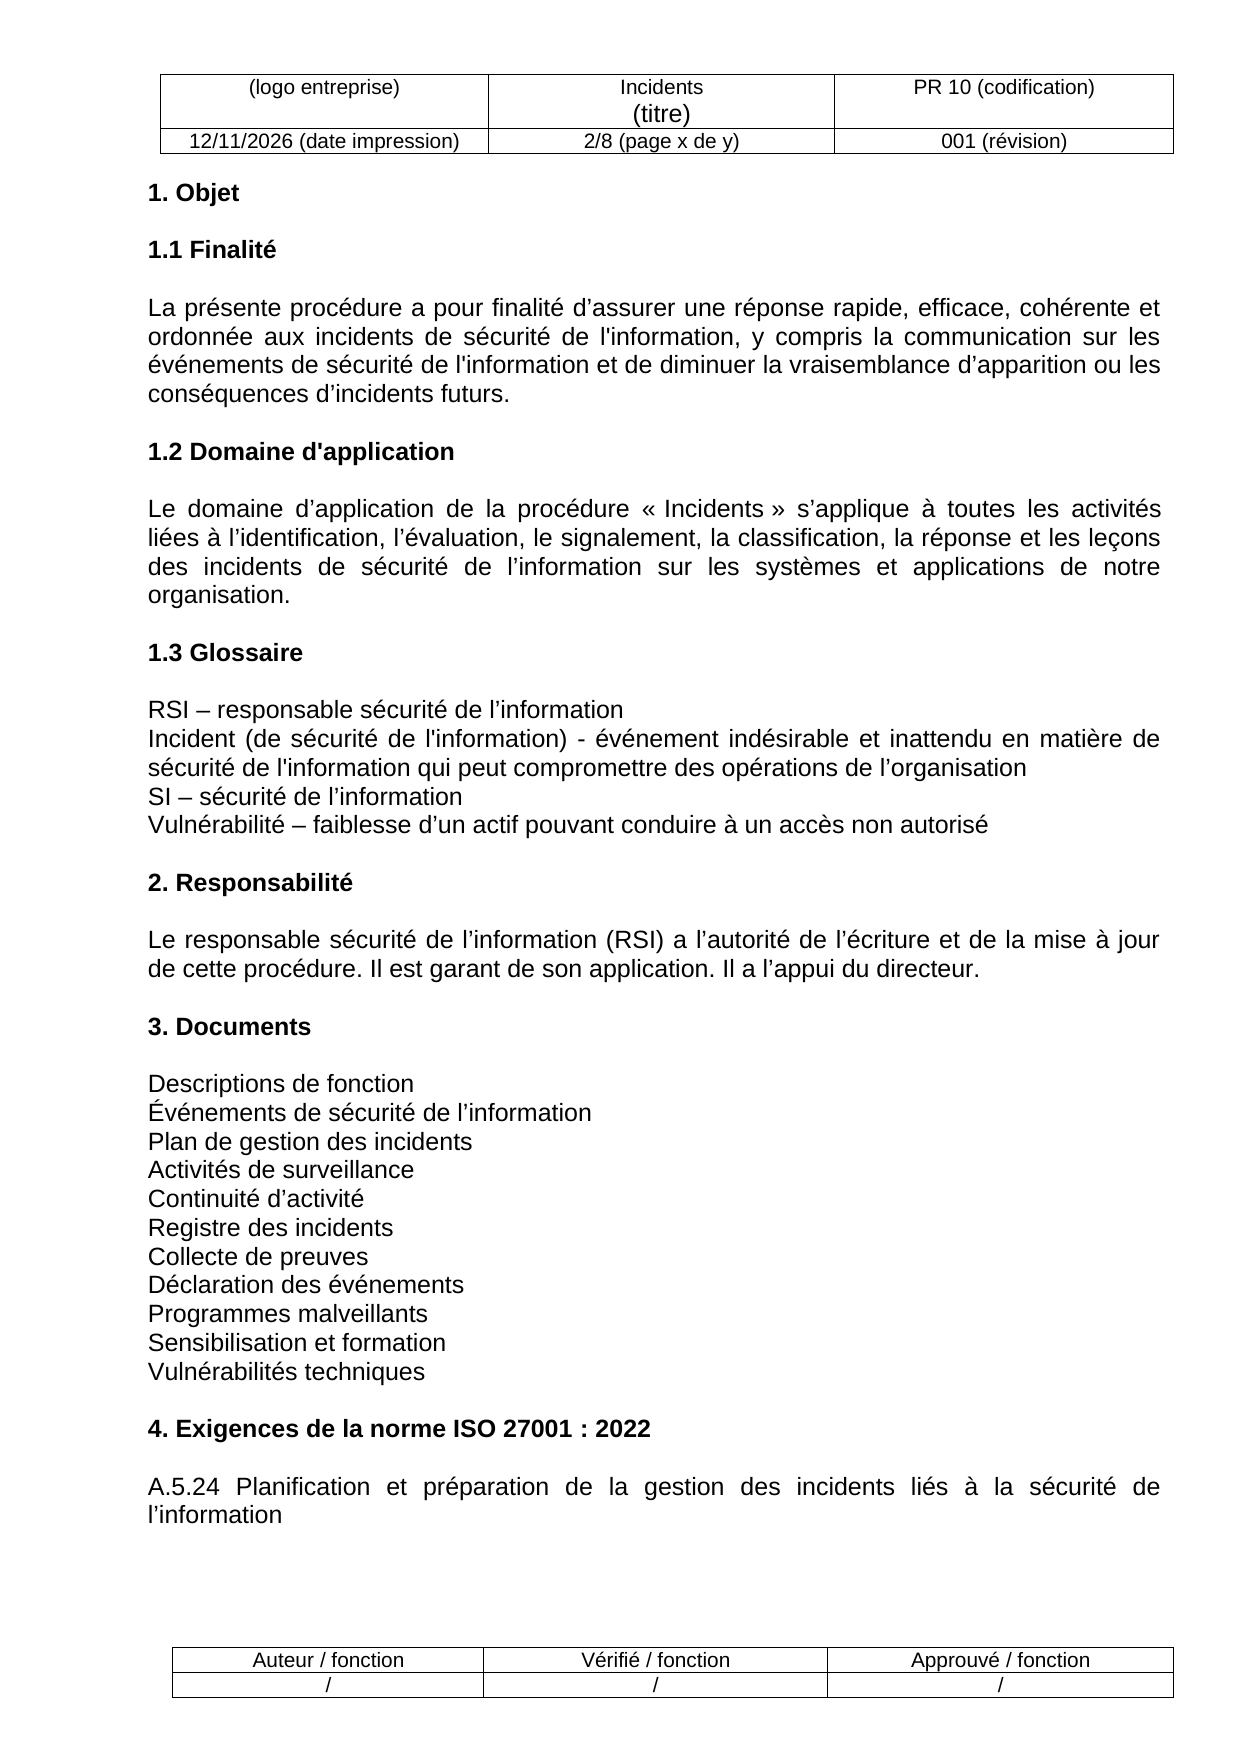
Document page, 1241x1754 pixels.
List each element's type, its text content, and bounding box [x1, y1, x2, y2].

text 3. Documents [148, 1011, 1162, 1040]
text Incident (de sécurité de l'information) - événement indésirable et inattendu en matière de sécurité de l'information qui peut compromettre des opérations de l’organisation [148, 724, 1162, 781]
text 4. Exigences de la norme ISO 27001 : 2022 [148, 1414, 1162, 1443]
text Le domaine d’application de la procédure « Incidents » s’applique à toutes les activités liées à l’identification, l’évaluation, le signalement, la classification, la réponse et les leçons des incidents de sécurité de l’information sur les systèmes et applications de notre organisation. [148, 494, 1162, 609]
text 1. Objet [148, 178, 1162, 206]
text Plan de gestion des incidents [148, 1126, 1162, 1155]
text Sensibilisation et formation [148, 1328, 1162, 1356]
text 2. Responsabilité [148, 868, 1162, 896]
text Continuité d’activité [148, 1184, 1162, 1213]
text Activités de surveillance [148, 1155, 1162, 1184]
text Vulnérabilité – faiblesse d’un actif pouvant conduire à un accès non autorisé [148, 810, 1162, 839]
text Événements de sécurité de l’information [148, 1098, 1162, 1126]
text 1.2 Domaine d'application [148, 436, 1162, 465]
text Registre des incidents [148, 1213, 1162, 1241]
text Le responsable sécurité de l’information (RSI) a l’autorité de l’écriture et de la mise à jour de cette procédure. Il est garant de son application. Il a l’appui du directeur. [148, 925, 1162, 983]
text SI – sécurité de l’information [148, 781, 1162, 810]
text Déclaration des événements [148, 1270, 1162, 1299]
text 1.3 Glossaire [148, 638, 1162, 666]
text Vulnérabilités techniques [148, 1356, 1162, 1385]
text La présente procédure a pour finalité d’assurer une réponse rapide, efficace, cohérente et ordonnée aux incidents de sécurité de l'information, y compris la communication sur les événements de sécurité de l'information et de diminuer la vraisemblance d’apparition ou les conséquences d’incidents futurs. [148, 293, 1162, 408]
text Programmes malveillants [148, 1299, 1162, 1328]
text RSI – responsable sécurité de l’information [148, 695, 1162, 724]
text A.5.24 Planification et préparation de la gestion des incidents liés à la sécurité de l’information [148, 1471, 1162, 1529]
text Collecte de preuves [148, 1241, 1162, 1270]
text 1.1 Finalité [148, 235, 1162, 264]
text Descriptions de fonction [148, 1069, 1162, 1098]
